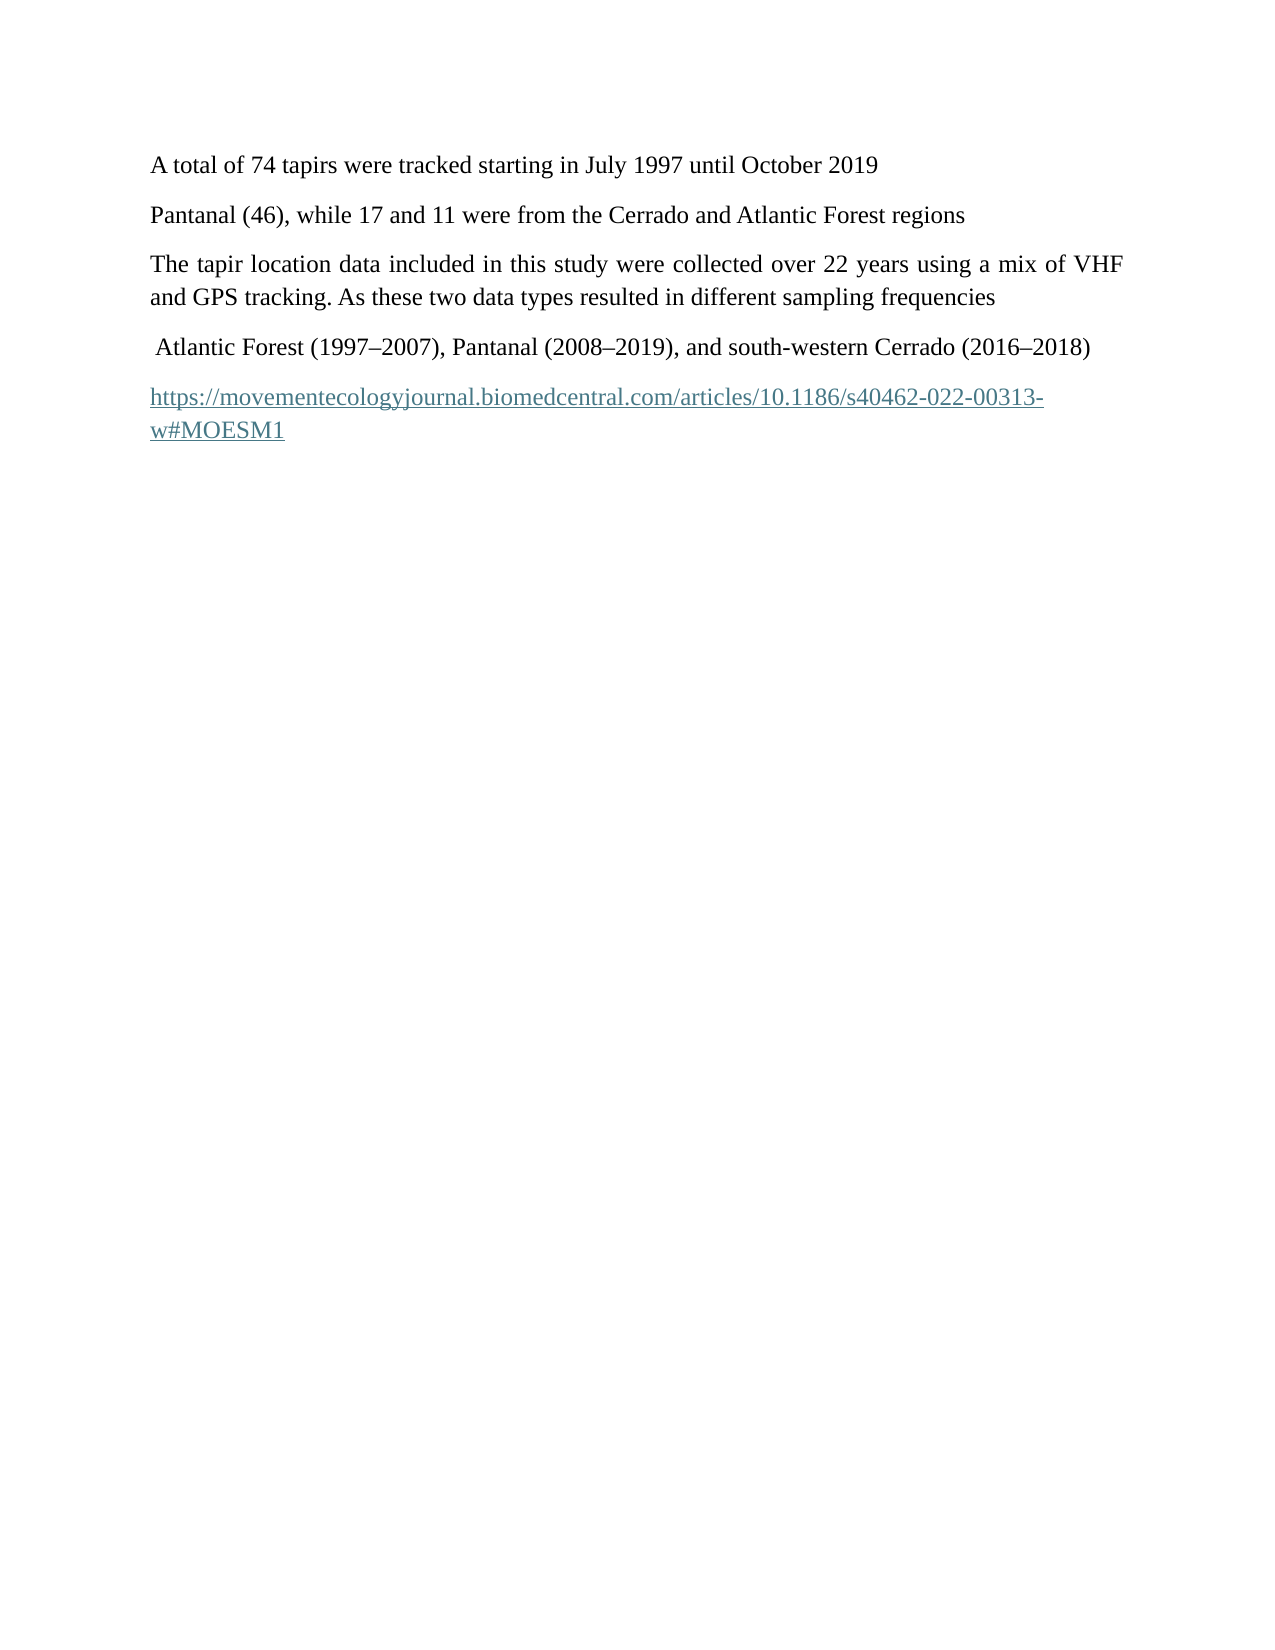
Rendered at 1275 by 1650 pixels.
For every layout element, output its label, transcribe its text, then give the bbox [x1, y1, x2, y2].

text https://movementecologyjournal.biomedcentral.com/articles/10.1186/s40462-022-00313-w#MOESM1 [150, 382, 1125, 443]
text A total of 74 tapirs were tracked starting in July 1997 until October 2019 [150, 150, 1125, 179]
text Atlantic Forest (1997–2007), Pantanal (2008–2019), and south-western Cerrado (2016–2018) [150, 332, 1125, 361]
text Pantanal (46), while 17 and 11 were from the Cerrado and Atlantic Forest regions [150, 200, 1125, 228]
text The tapir location data included in this study were collected over 22 years using a mix of VHF and GPS tracking. As these two data types resulted in different sampling frequencies [150, 249, 1125, 311]
